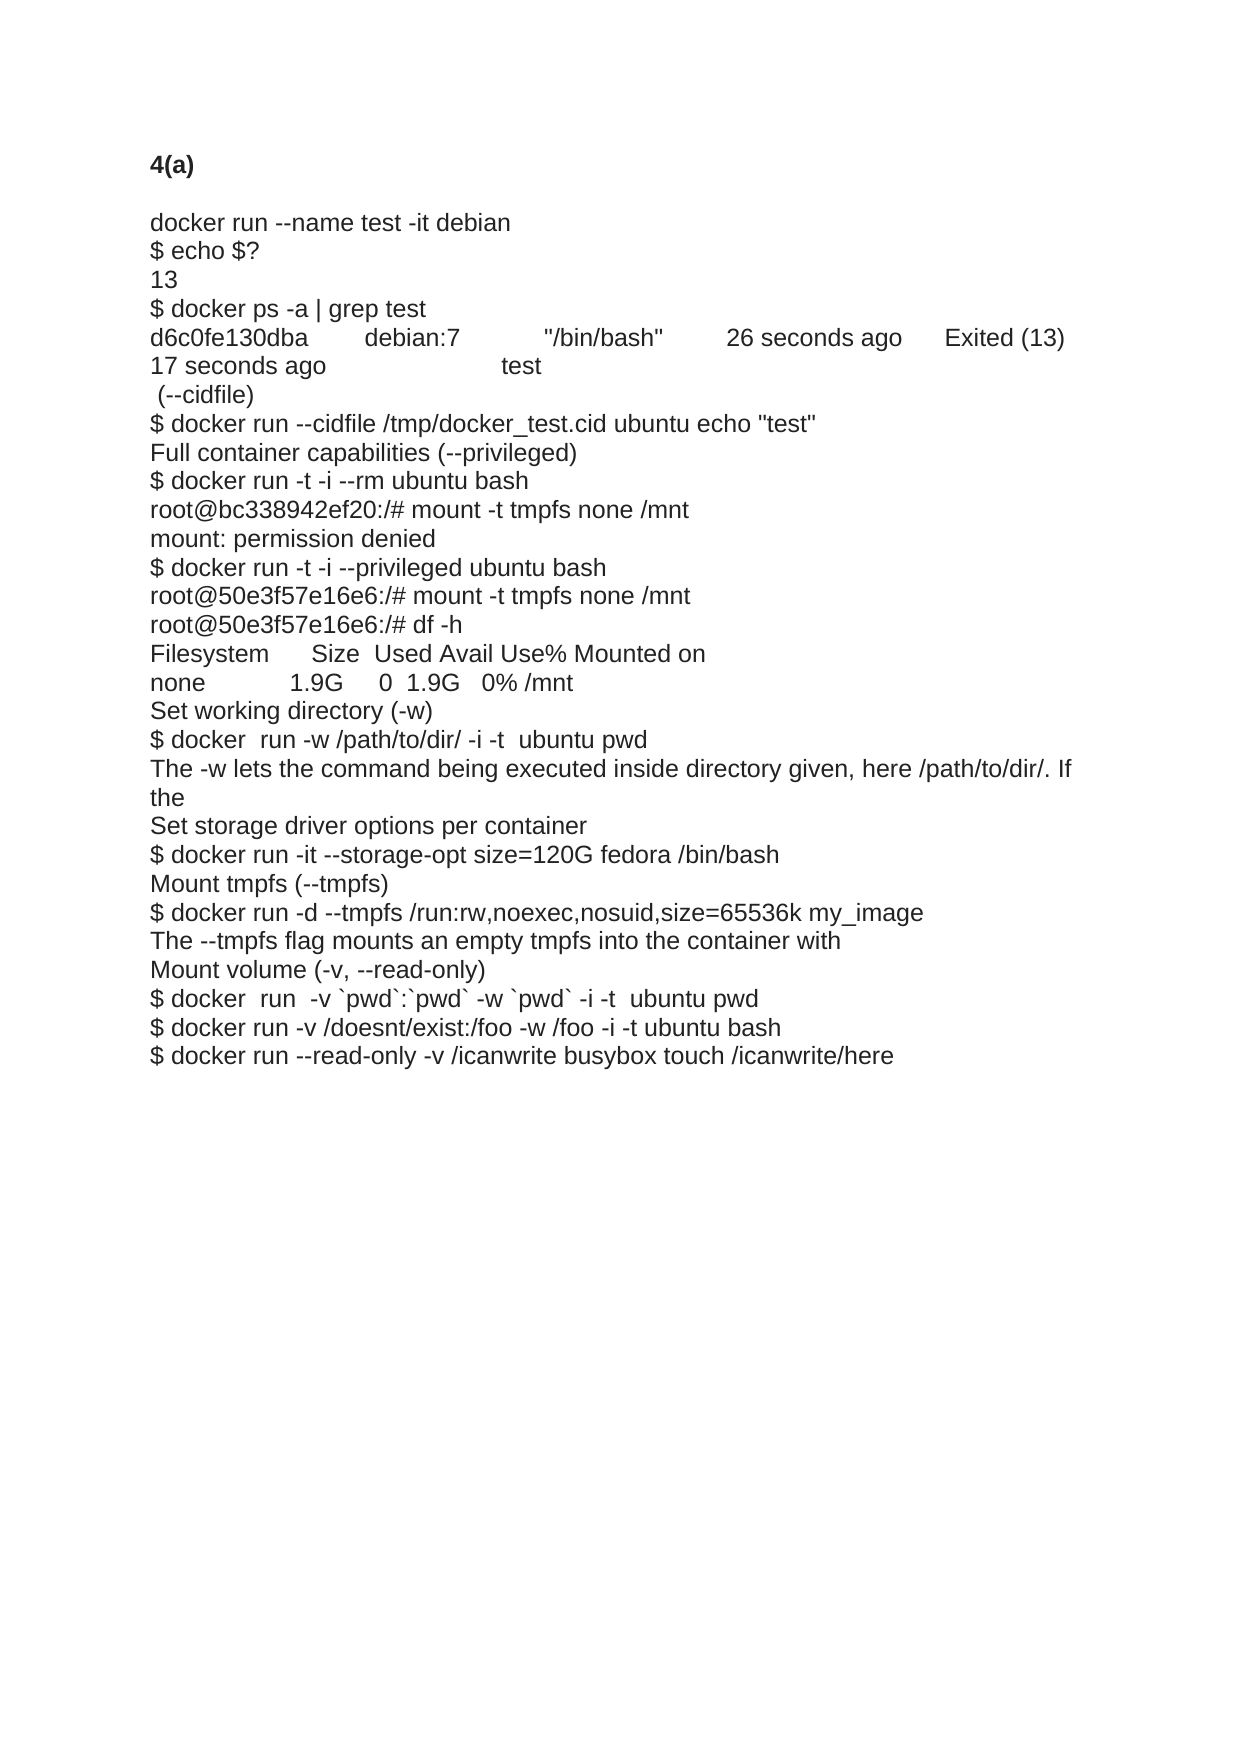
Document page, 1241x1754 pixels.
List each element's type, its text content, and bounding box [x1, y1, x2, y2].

text $ docker run -v `pwd`:`pwd` -w `pwd` -i -t ubuntu pwd [150, 984, 1090, 1012]
text 4(a) [150, 150, 1090, 179]
text $ docker run -t -i --privileged ubuntu bash [150, 552, 1090, 581]
text (--cidfile) [150, 380, 1090, 409]
text none 1.9G 0 1.9G 0% /mnt [150, 667, 1090, 696]
text $ docker ps -a | grep test [150, 294, 1090, 322]
text root@50e3f57e16e6:/# df -h [150, 610, 1090, 639]
text The --tmpfs flag mounts an empty tmpfs into the container with [150, 926, 1090, 955]
text mount: permission denied [150, 524, 1090, 552]
text root@bc338942ef20:/# mount -t tmpfs none /mnt [150, 495, 1090, 524]
text $ docker run -it --storage-opt size=120G fedora /bin/bash [150, 840, 1090, 869]
text docker run --name test -it debian [150, 207, 1090, 236]
text Mount volume (-v, --read-only) [150, 955, 1090, 984]
text Set working directory (-w) [150, 696, 1090, 725]
text Mount tmpfs (--tmpfs) [150, 869, 1090, 897]
text The -w lets the command being executed inside directory given, here /path/to/dir/. If the [150, 754, 1090, 811]
text root@50e3f57e16e6:/# mount -t tmpfs none /mnt [150, 581, 1090, 610]
text d6c0fe130dba debian:7 "/bin/bash" 26 seconds ago Exited (13) 17 seconds ago test [150, 322, 1090, 380]
text $ docker run -v /doesnt/exist:/foo -w /foo -i -t ubuntu bash [150, 1012, 1090, 1041]
text $ docker run --read-only -v /icanwrite busybox touch /icanwrite/here [150, 1041, 1090, 1070]
text $ docker run --cidfile /tmp/docker_test.cid ubuntu echo "test" [150, 409, 1090, 437]
text Filesystem Size Used Avail Use% Mounted on [150, 639, 1090, 667]
text 13 [150, 265, 1090, 294]
text $ docker run -d --tmpfs /run:rw,noexec,nosuid,size=65536k my_image [150, 897, 1090, 926]
text Set storage driver options per container [150, 811, 1090, 840]
text $ echo $? [150, 236, 1090, 265]
text $ docker run -t -i --rm ubuntu bash [150, 466, 1090, 495]
text $ docker run -w /path/to/dir/ -i -t ubuntu pwd [150, 725, 1090, 754]
text Full container capabilities (--privileged) [150, 437, 1090, 466]
